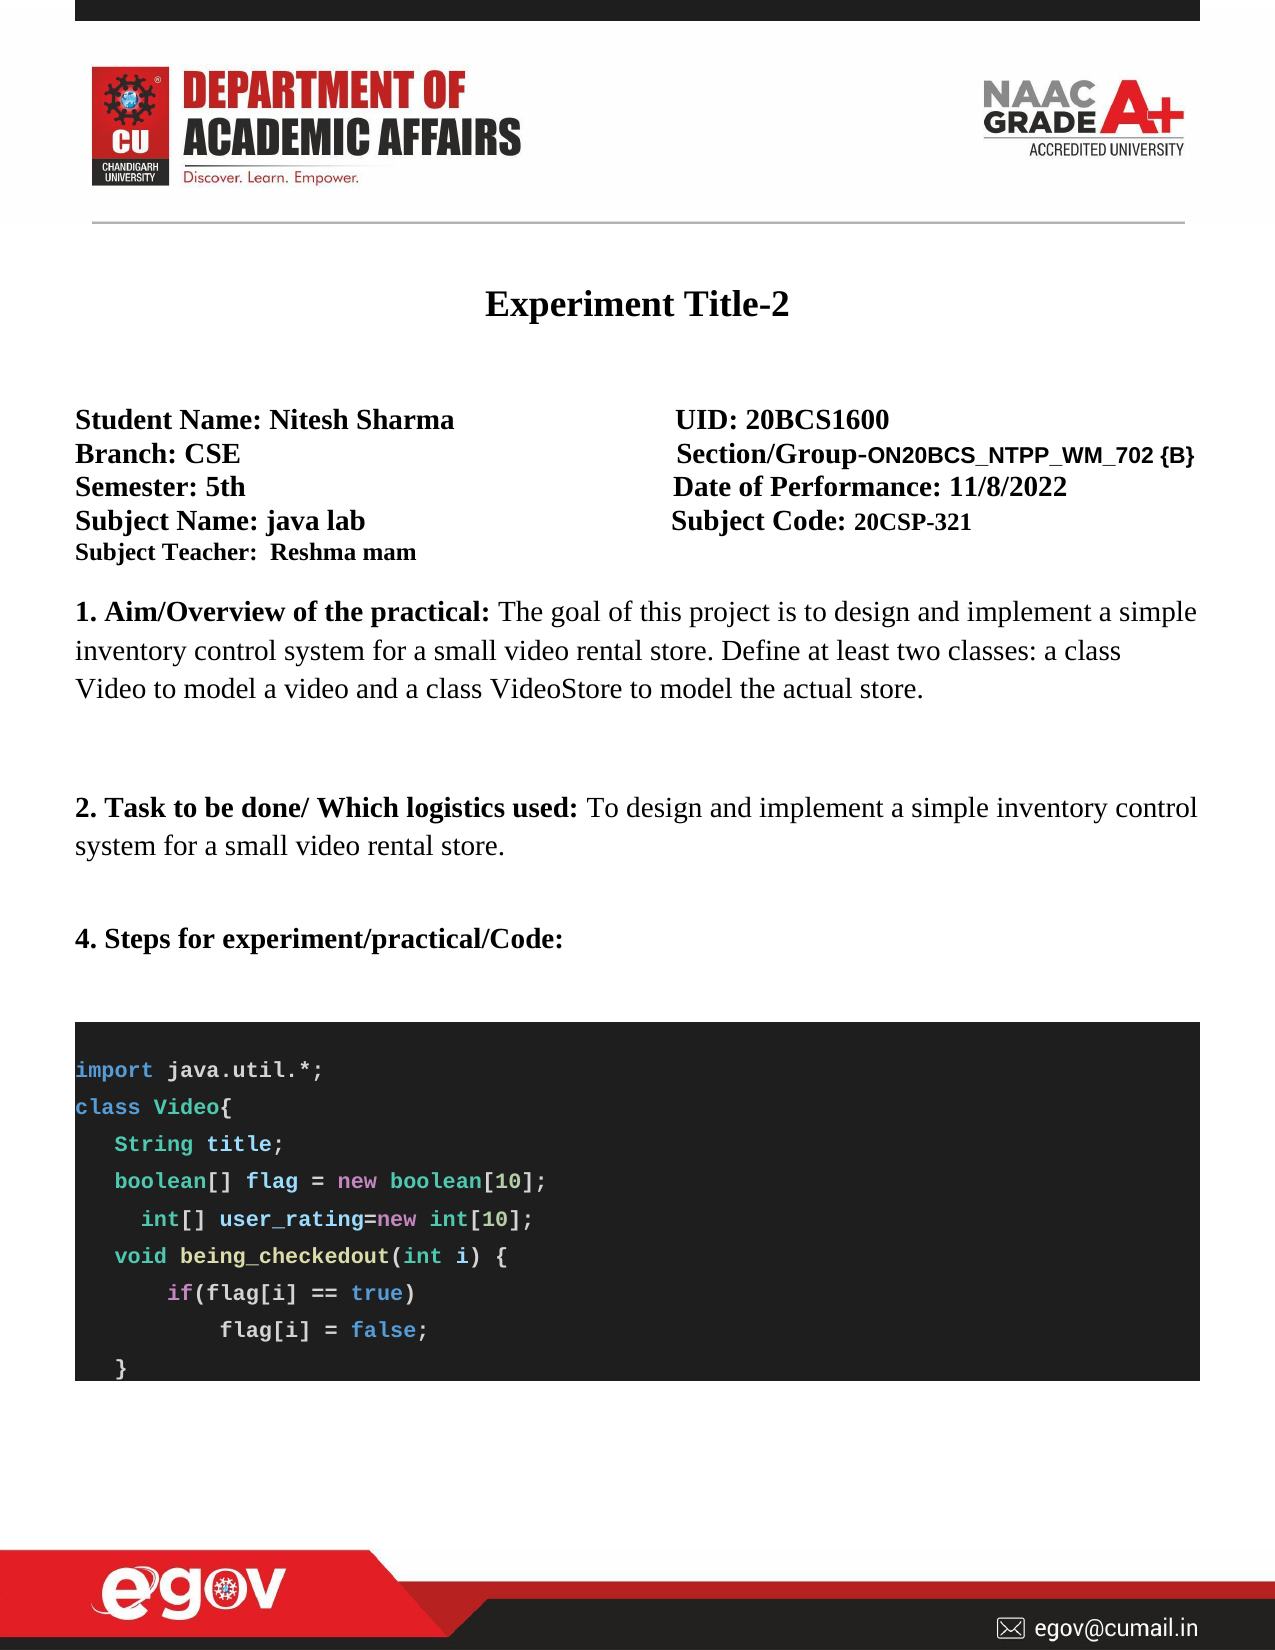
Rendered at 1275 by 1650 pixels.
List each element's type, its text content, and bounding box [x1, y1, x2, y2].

text String title; [75, 1133, 1200, 1158]
text if(flag[i] == true) [75, 1282, 1200, 1307]
text Subject Teacher: Reshma mam [75, 537, 1200, 565]
text flag[i] = false; [75, 1319, 1200, 1344]
text int[] user_rating=new int[10]; [75, 1208, 1200, 1233]
text void being_checkedout(int i) { [75, 1245, 1200, 1270]
picture [0, 1549, 1275, 1650]
text Branch: CSE Section/Group-ON20BCS_NTPP_WM_702 {B} [75, 436, 1200, 469]
text 1. Aim/Overview of the practical: The goal of this project is to design and implement a simple inventory control system for a small video rental store. Define at least two classes: a class Video to model a video and a class VideoStore to model the actual store. [75, 594, 1200, 705]
text import java.util.*; [75, 1059, 1200, 1084]
text 4. Steps for experiment/practical/Code: [75, 921, 1200, 955]
text boolean[] flag = new boolean[10]; [75, 1171, 1200, 1196]
text Student Name: Nitesh Sharma UID: 20BCS1600 [75, 402, 1200, 436]
picture [0, 6, 1275, 224]
text Semester: 5th Date of Performance: 11/8/2022 [75, 469, 1200, 503]
text 2. Task to be done/ Which logistics used: To design and implement a simple inventory control system for a small video rental store. [75, 790, 1200, 862]
text class Video{ [75, 1096, 1200, 1121]
text } [75, 1357, 1200, 1381]
text Experiment Title-2 [75, 281, 1200, 324]
text Subject Name: java lab Subject Code: 20CSP-321 [75, 503, 1200, 537]
